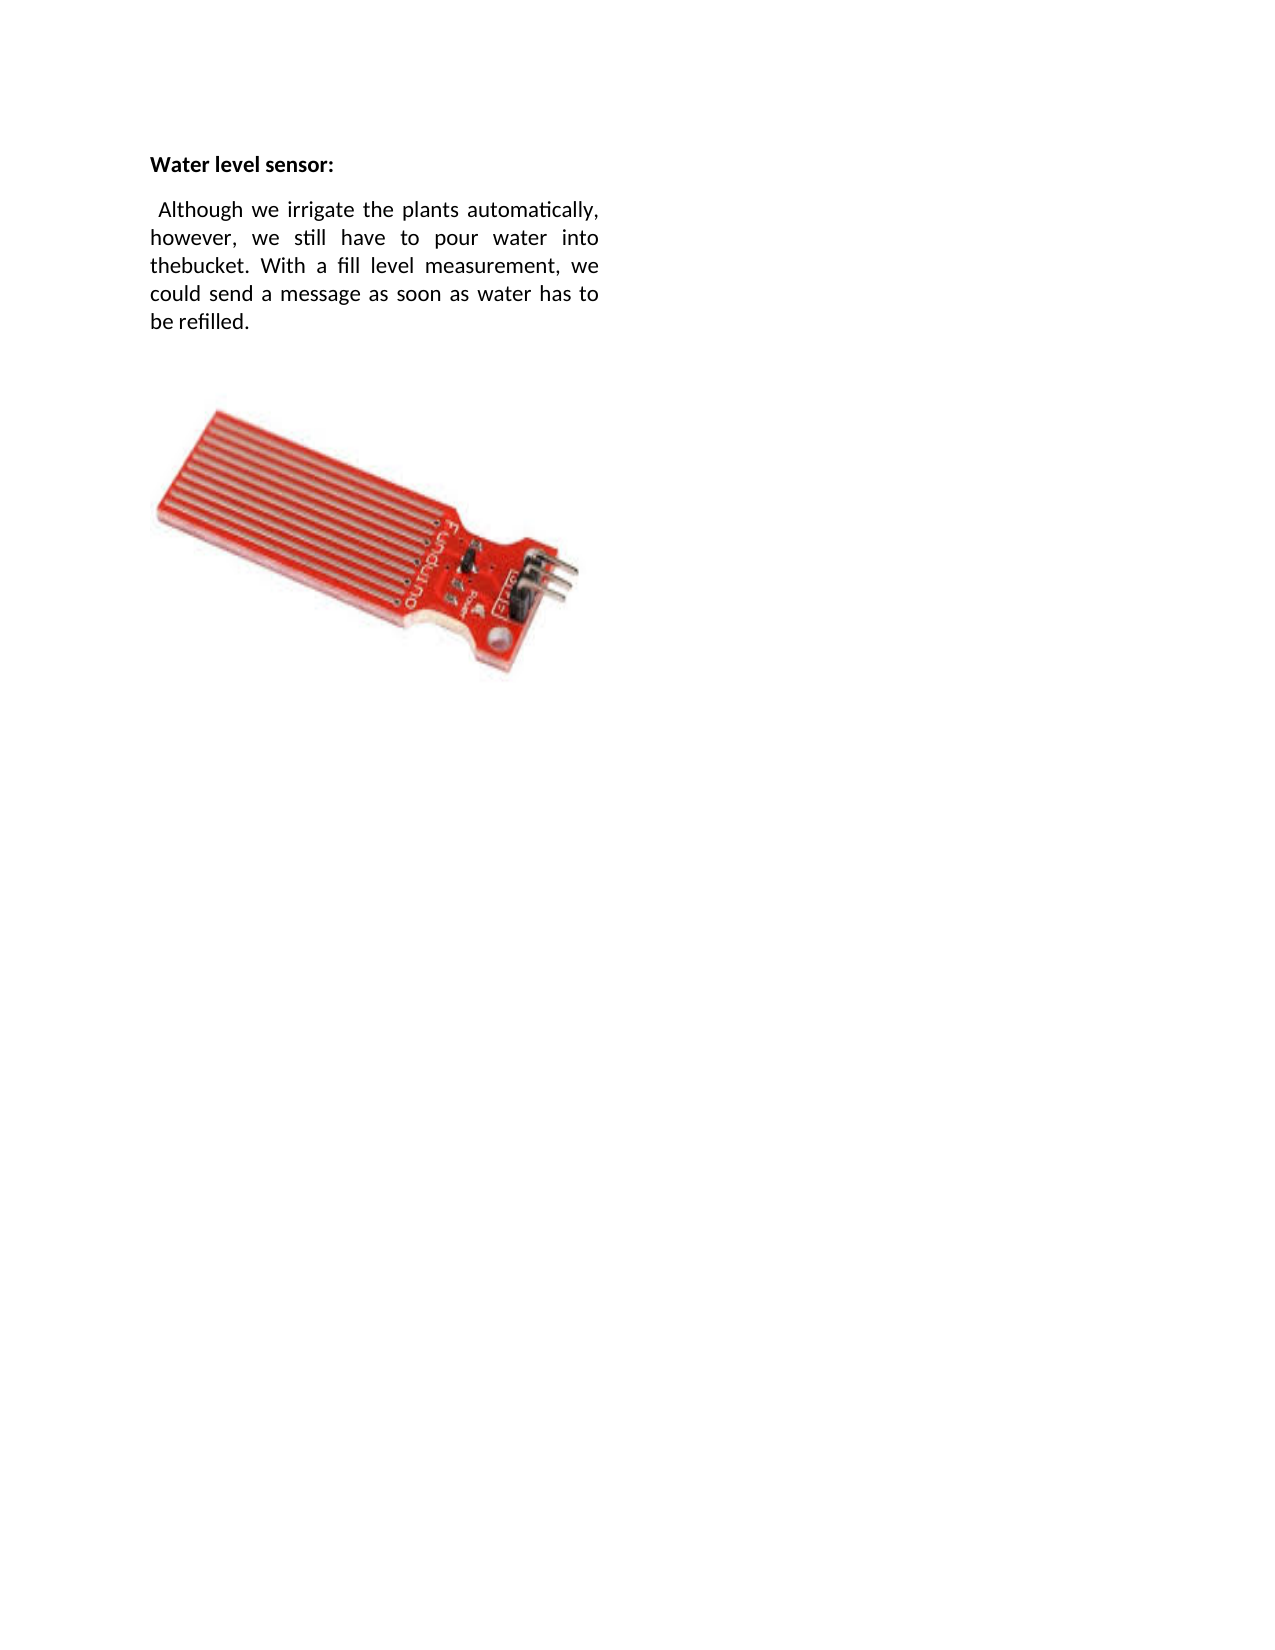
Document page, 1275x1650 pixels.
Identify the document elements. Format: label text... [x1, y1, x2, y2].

text Water level sensor: [150, 150, 600, 178]
text Although we irrigate the plants automatically, however, we still have to pour water into thebucket. With a fill level measurement, we could send a message as soon as water has to be refilled. [150, 195, 600, 335]
picture [150, 358, 587, 716]
